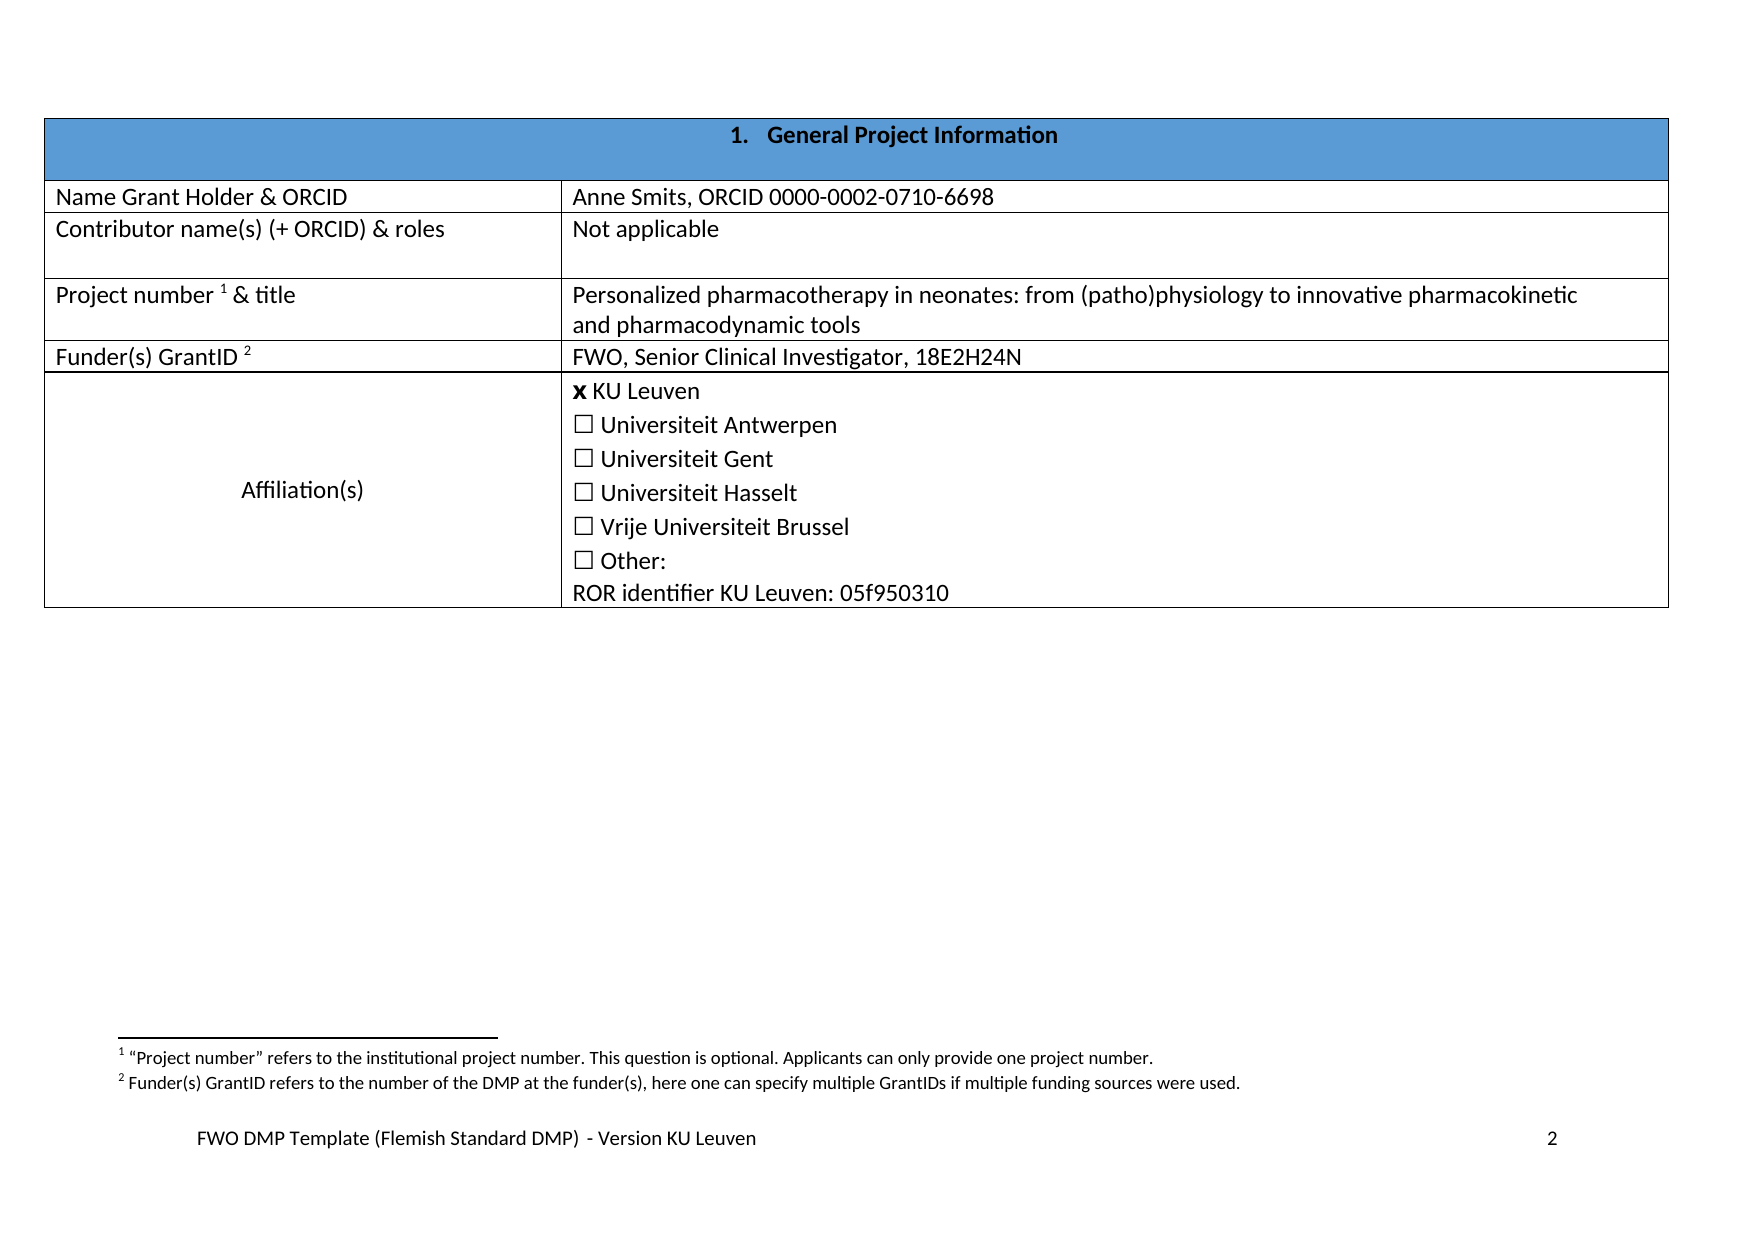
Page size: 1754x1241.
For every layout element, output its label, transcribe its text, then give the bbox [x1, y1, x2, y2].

table_cell Personalized pharmacotherapy in neonates: from (patho)physiology to innovative pharmacokinetic and pharmacodynamic tools [562, 279, 1668, 340]
table_cell Affiliation(s) [45, 373, 561, 607]
table_cell Name Grant Holder & ORCID [45, 181, 561, 212]
table_cell FWO, Senior Clinical Investigator, 18E2H24N [562, 341, 1668, 371]
table_cell Funder(s) GrantID [45, 341, 561, 371]
table_cell Project number & title [45, 279, 561, 340]
table_header General Project Information [45, 119, 1668, 180]
table_cell x KU Leuven ☐ Universiteit Antwerpen ☐ Universiteit Gent ☐ Universiteit Hasselt ☐ Vrije Universiteit Brussel ☐ Other: ROR identifier KU Leuven: 05f950310 [562, 373, 1668, 607]
table_cell Contributor name(s) (+ ORCID) & roles [45, 213, 561, 278]
table_cell Not applicable [562, 213, 1668, 278]
table_cell Anne Smits, ORCID 0000-0002-0710-6698 [562, 181, 1668, 212]
